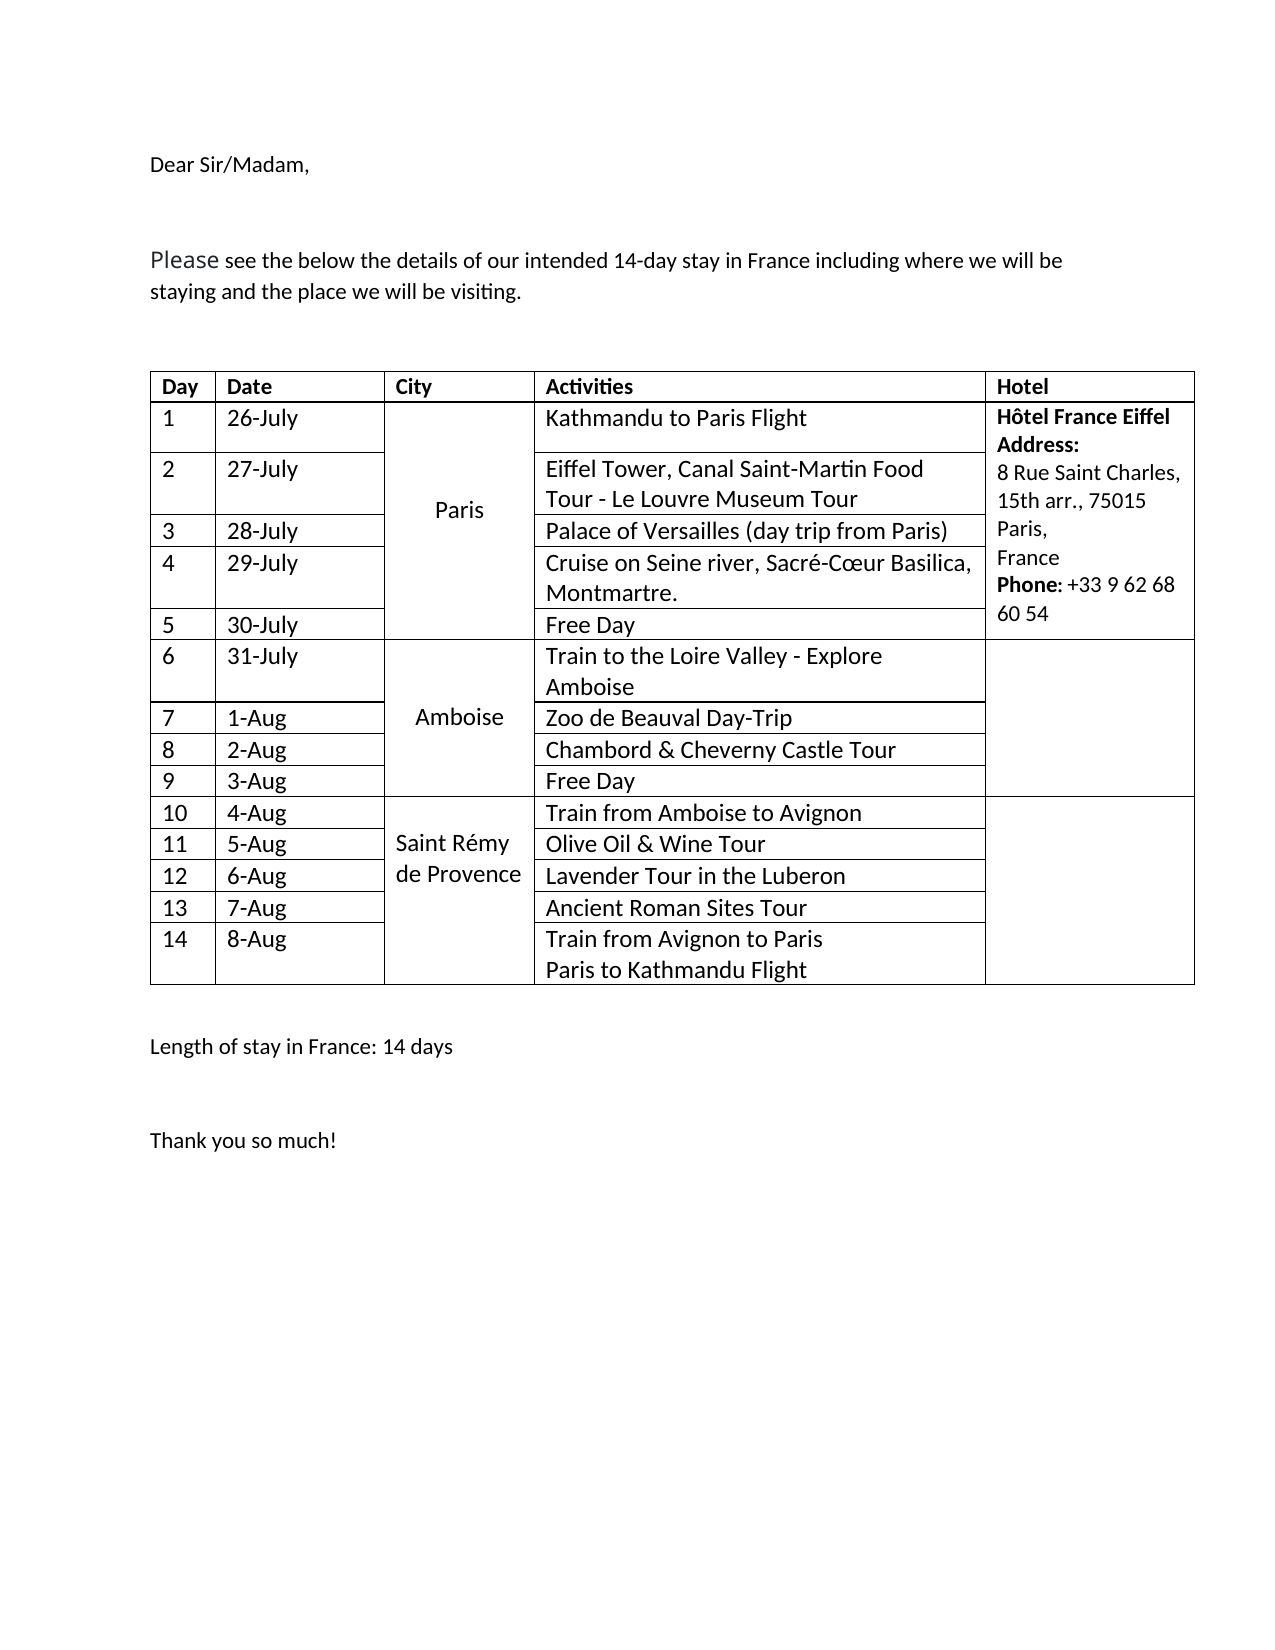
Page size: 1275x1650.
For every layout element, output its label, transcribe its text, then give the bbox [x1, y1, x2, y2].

table_cell 2 [151, 453, 215, 514]
table_cell Eiffel Tower, Canal Saint-Martin Food Tour - Le Louvre Museum Tour [535, 453, 985, 514]
table_cell 9 [151, 766, 215, 796]
table_cell 7-Aug [216, 892, 384, 922]
table_cell Paris [385, 403, 534, 639]
text Dear Sir/Madam, [150, 150, 1125, 178]
table_cell 4-Aug [216, 797, 384, 828]
table_cell Hôtel France Eiffel Address: 8 Rue Saint Charles, 15th arr., 75015 Paris, France Phone: +33 9 62 68 60 54 [986, 403, 1194, 639]
table_cell [986, 797, 1194, 984]
table_header Date [216, 372, 384, 401]
table_cell 14 [151, 923, 215, 984]
table_cell 12 [151, 860, 215, 891]
table_cell 1 [151, 403, 215, 452]
table_cell 3 [151, 515, 215, 546]
table_cell 3-Aug [216, 766, 384, 796]
table_cell 5-Aug [216, 829, 384, 859]
text Length of stay in France: 14 days [150, 1032, 1125, 1060]
table_cell 11 [151, 829, 215, 859]
table_cell 31-July [216, 640, 384, 701]
table_cell 26-July [216, 403, 384, 452]
table_cell 1-Aug [216, 703, 384, 733]
table_cell Olive Oil & Wine Tour [535, 829, 985, 859]
table_cell 6 [151, 640, 215, 701]
table_cell 13 [151, 892, 215, 922]
table_cell [986, 640, 1194, 796]
table_cell Saint Rémy de Provence [385, 797, 534, 984]
table_cell Train to the Loire Valley - Explore Amboise [535, 640, 985, 701]
table_cell 29-July [216, 547, 384, 608]
table_cell 30-July [216, 609, 384, 639]
table_cell Lavender Tour in the Luberon [535, 860, 985, 891]
table_cell Zoo de Beauval Day-Trip [535, 703, 985, 733]
table_cell 27-July [216, 453, 384, 514]
table_cell Cruise on Seine river, Sacré-Cœur Basilica, Montmartre. [535, 547, 985, 608]
table_cell 2-Aug [216, 734, 384, 764]
table_cell Train from Avignon to Paris Paris to Kathmandu Flight [535, 923, 985, 984]
table_cell Ancient Roman Sites Tour [535, 892, 985, 922]
table_cell Kathmandu to Paris Flight [535, 403, 985, 452]
table_cell 8-Aug [216, 923, 384, 984]
table_cell 6-Aug [216, 860, 384, 891]
text Please see the below the details of our intended 14-day stay in France including where we will be staying and the place we will be visiting. [150, 244, 1125, 305]
table_cell Palace of Versailles (day trip from Paris) [535, 515, 985, 546]
text Thank you so much! [150, 1126, 1125, 1154]
table_header Hotel [986, 372, 1194, 401]
table_cell 7 [151, 703, 215, 733]
table_cell Train from Amboise to Avignon [535, 797, 985, 828]
table_cell 10 [151, 797, 215, 828]
table_cell Free Day [535, 766, 985, 796]
table_header Day [151, 372, 215, 401]
table_header Activities [535, 372, 985, 401]
table_cell 4 [151, 547, 215, 608]
table_cell 5 [151, 609, 215, 639]
table_cell 28-July [216, 515, 384, 546]
table_cell Chambord & Cheverny Castle Tour [535, 734, 985, 764]
table_cell Free Day [535, 609, 985, 639]
table_cell Amboise [385, 640, 534, 796]
table_cell 8 [151, 734, 215, 764]
table_header City [385, 372, 534, 401]
